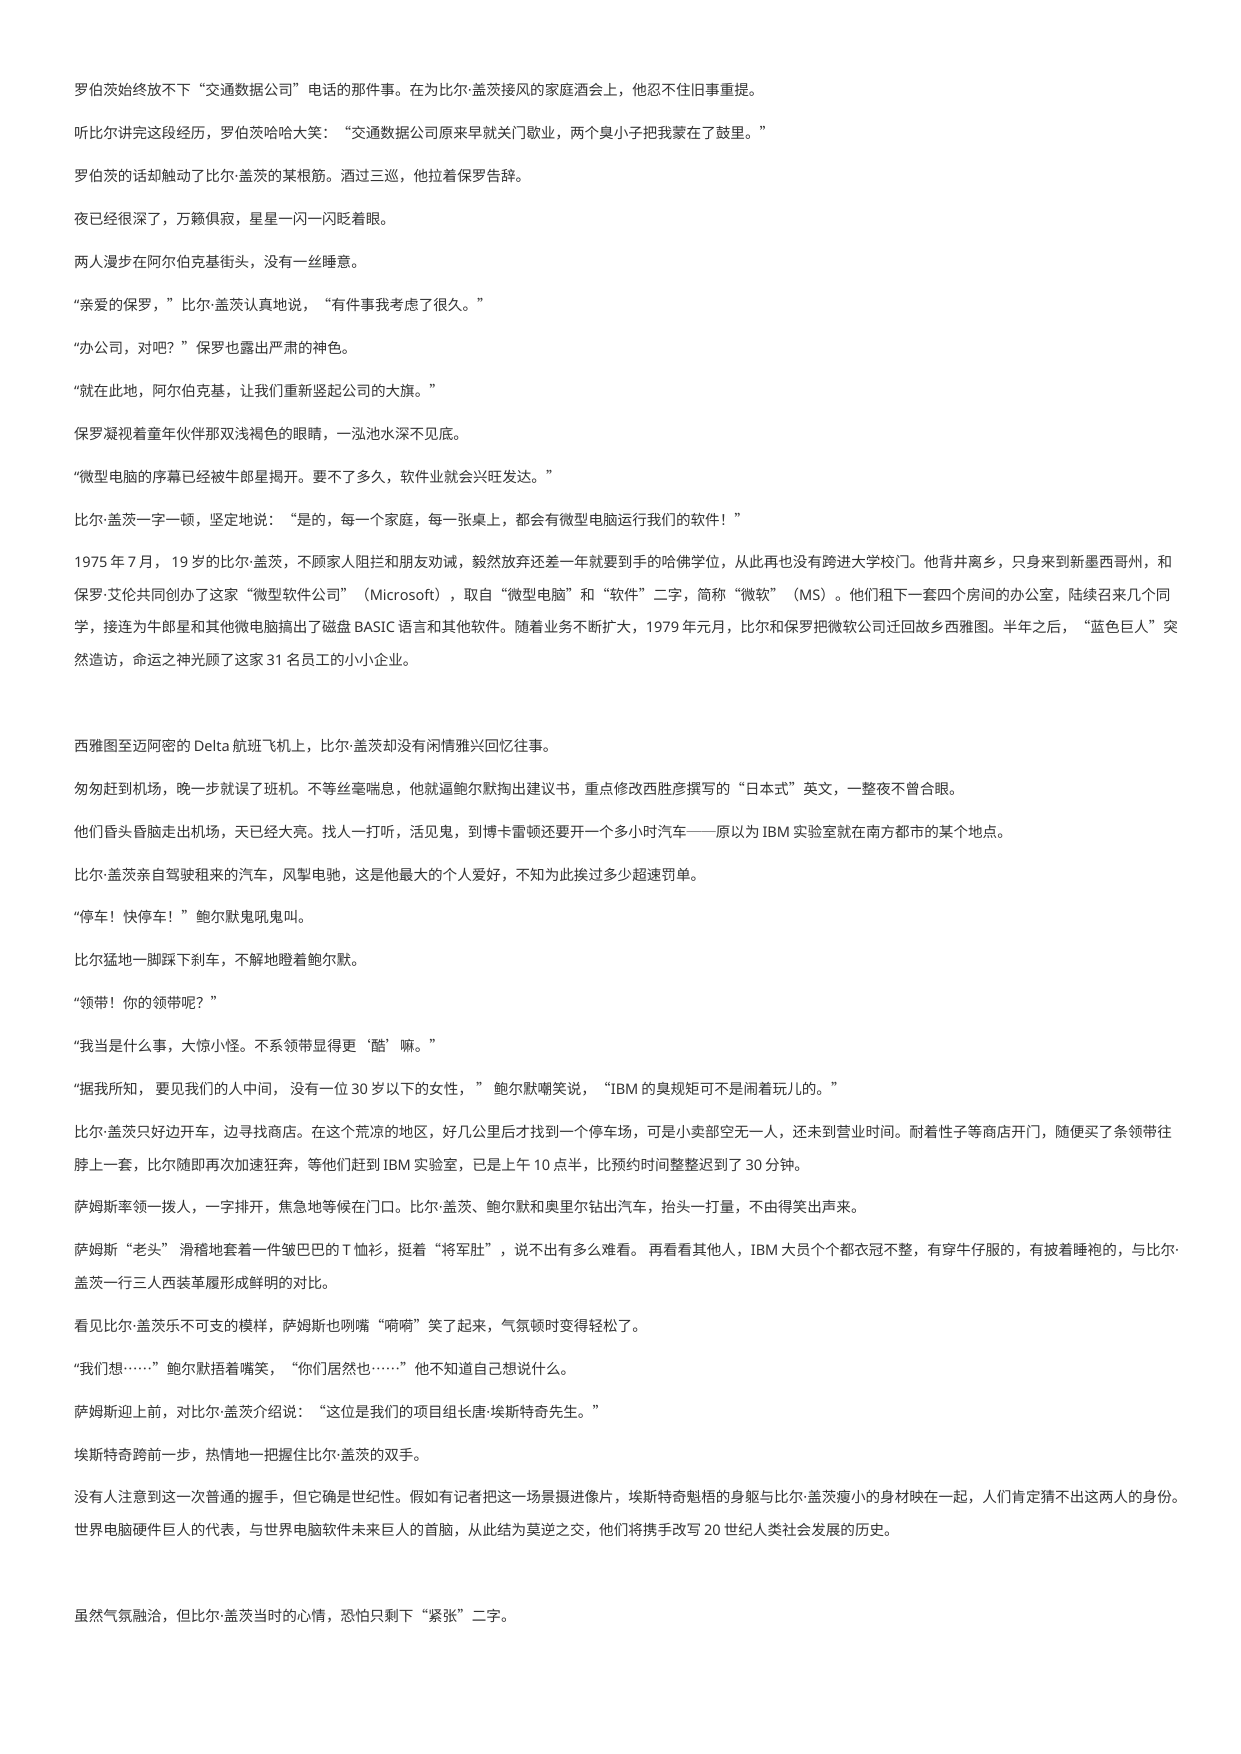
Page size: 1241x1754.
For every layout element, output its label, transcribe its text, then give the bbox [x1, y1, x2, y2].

text 1975年7月， 19岁的比尔·盖茨，不顾家人阻拦和朋友劝诫，毅然放弃还差一年就要到手的哈佛学位，从此再也没有跨进大学校门。他背井离乡，只身来到新墨西哥州，和保罗·艾伦共同创办了这家“微型软件公司”（Microsoft），取自“微型电脑”和“软件”二字，简称“微软”（MS）。他们租下一套四个房间的办公室，陆续召来几个同学，接连为牛郎星和其他微电脑搞出了磁盘BASIC语言和其他软件。随着业务不断扩大，1979年元月，比尔和保罗把微软公司迁回故乡西雅图。半年之后，“蓝色巨人”突然造访，命运之神光顾了这家31名员工的小小企业。 [74, 545, 1181, 675]
text 虽然气氛融洽，但比尔·盖茨当时的心情，恐怕只剩下“紧张”二字。 [74, 1599, 1181, 1631]
text “停车！快停车！”鲍尔默鬼吼鬼叫。 [74, 900, 1181, 933]
text 比尔·盖茨亲自驾驶租来的汽车，风掣电驰，这是他最大的个人爱好，不知为此挨过多少超速罚单。 [74, 857, 1181, 890]
text 比尔·盖茨一字一顿，坚定地说：“是的，每一个家庭，每一张桌上，都会有微型电脑运行我们的软件！” [74, 502, 1181, 535]
text 比尔·盖茨只好边开车，边寻找商店。在这个荒凉的地区，好几公里后才找到一个停车场，可是小卖部空无一人，还未到营业时间。耐着性子等商店开门，随便买了条领带往脖上一套，比尔随即再次加速狂奔，等他们赶到IBM实验室，已是上午10点半，比预约时间整整迟到了30分钟。 [74, 1115, 1181, 1180]
text 比尔猛地一脚踩下刹车，不解地瞪着鲍尔默。 [74, 943, 1181, 976]
text “亲爱的保罗，”比尔·盖茨认真地说，“有件事我考虑了很久。” [74, 288, 1181, 320]
text “就在此地，阿尔伯克基，让我们重新竖起公司的大旗。” [74, 374, 1181, 406]
text 萨姆斯率领一拨人，一字排开，焦急地等候在门口。比尔·盖茨、鲍尔默和奥里尔钻出汽车，抬头一打量，不由得笑出声来。 [74, 1190, 1181, 1223]
text “办公司，对吧？”保罗也露出严肃的神色。 [74, 331, 1181, 363]
text 萨姆斯“老头” 滑稽地套着一件皱巴巴的T恤衫，挺着“将军肚”，说不出有多么难看。 再看看其他人，IBM大员个个都衣冠不整，有穿牛仔服的，有披着睡袍的，与比尔·盖茨一行三人西装革履形成鲜明的对比。 [74, 1233, 1181, 1298]
text 夜已经很深了，万籁俱寂，星星一闪一闪眨着眼。 [74, 202, 1181, 234]
text 罗伯茨的话却触动了比尔·盖茨的某根筋。酒过三巡，他拉着保罗告辞。 [74, 159, 1181, 192]
text 罗伯茨始终放不下“交通数据公司”电话的那件事。在为比尔·盖茨接风的家庭酒会上，他忍不住旧事重提。 [74, 73, 1181, 106]
text 两人漫步在阿尔伯克基街头，没有一丝睡意。 [74, 245, 1181, 277]
text 西雅图至迈阿密的Delta航班飞机上，比尔·盖茨却没有闲情雅兴回忆往事。 [74, 729, 1181, 761]
text “我当是什么事，大惊小怪。不系领带显得更‘酷’嘛。” [74, 1029, 1181, 1062]
text “领带！你的领带呢？” [74, 986, 1181, 1019]
text 没有人注意到这一次普通的握手，但它确是世纪性。假如有记者把这一场景摄进像片，埃斯特奇魁梧的身躯与比尔·盖茨瘦小的身材映在一起，人们肯定猜不出这两人的身份。世界电脑硬件巨人的代表，与世界电脑软件未来巨人的首脑，从此结为莫逆之交，他们将携手改写20世纪人类社会发展的历史。 [74, 1507, 1181, 1545]
text 他们昏头昏脑走出机场，天已经大亮。找人一打听，活见鬼，到博卡雷顿还要开一个多小时汽车──原以为IBM实验室就在南方都市的某个地点。 [74, 814, 1181, 847]
text 埃斯特奇跨前一步，热情地一把握住比尔·盖茨的双手。 [74, 1437, 1181, 1470]
text “我们想……”鲍尔默捂着嘴笑，“你们居然也……”他不知道自己想说什么。 [74, 1352, 1181, 1384]
text “微型电脑的序幕已经被牛郎星揭开。要不了多久，软件业就会兴旺发达。” [74, 459, 1181, 492]
text 保罗凝视着童年伙伴那双浅褐色的眼睛，一泓池水深不见底。 [74, 417, 1181, 449]
text 匆匆赶到机场，晚一步就误了班机。不等丝毫喘息，他就逼鲍尔默掏出建议书，重点修改西胜彦撰写的“日本式”英文，一整夜不曾合眼。 [74, 772, 1181, 804]
text 看见比尔·盖茨乐不可支的模样，萨姆斯也咧嘴“嗬嗬”笑了起来，气氛顿时变得轻松了。 [74, 1309, 1181, 1341]
text 听比尔讲完这段经历，罗伯茨哈哈大笑：“交通数据公司原来早就关门歇业，两个臭小子把我蒙在了鼓里。” [74, 116, 1181, 149]
text “据我所知， 要见我们的人中间， 没有一位30岁以下的女性， ” 鲍尔默嘲笑说，“IBM的臭规矩可不是闹着玩儿的。” [74, 1072, 1181, 1104]
text 萨姆斯迎上前，对比尔·盖茨介绍说：“这位是我们的项目组长唐·埃斯特奇先生。” [74, 1394, 1181, 1427]
